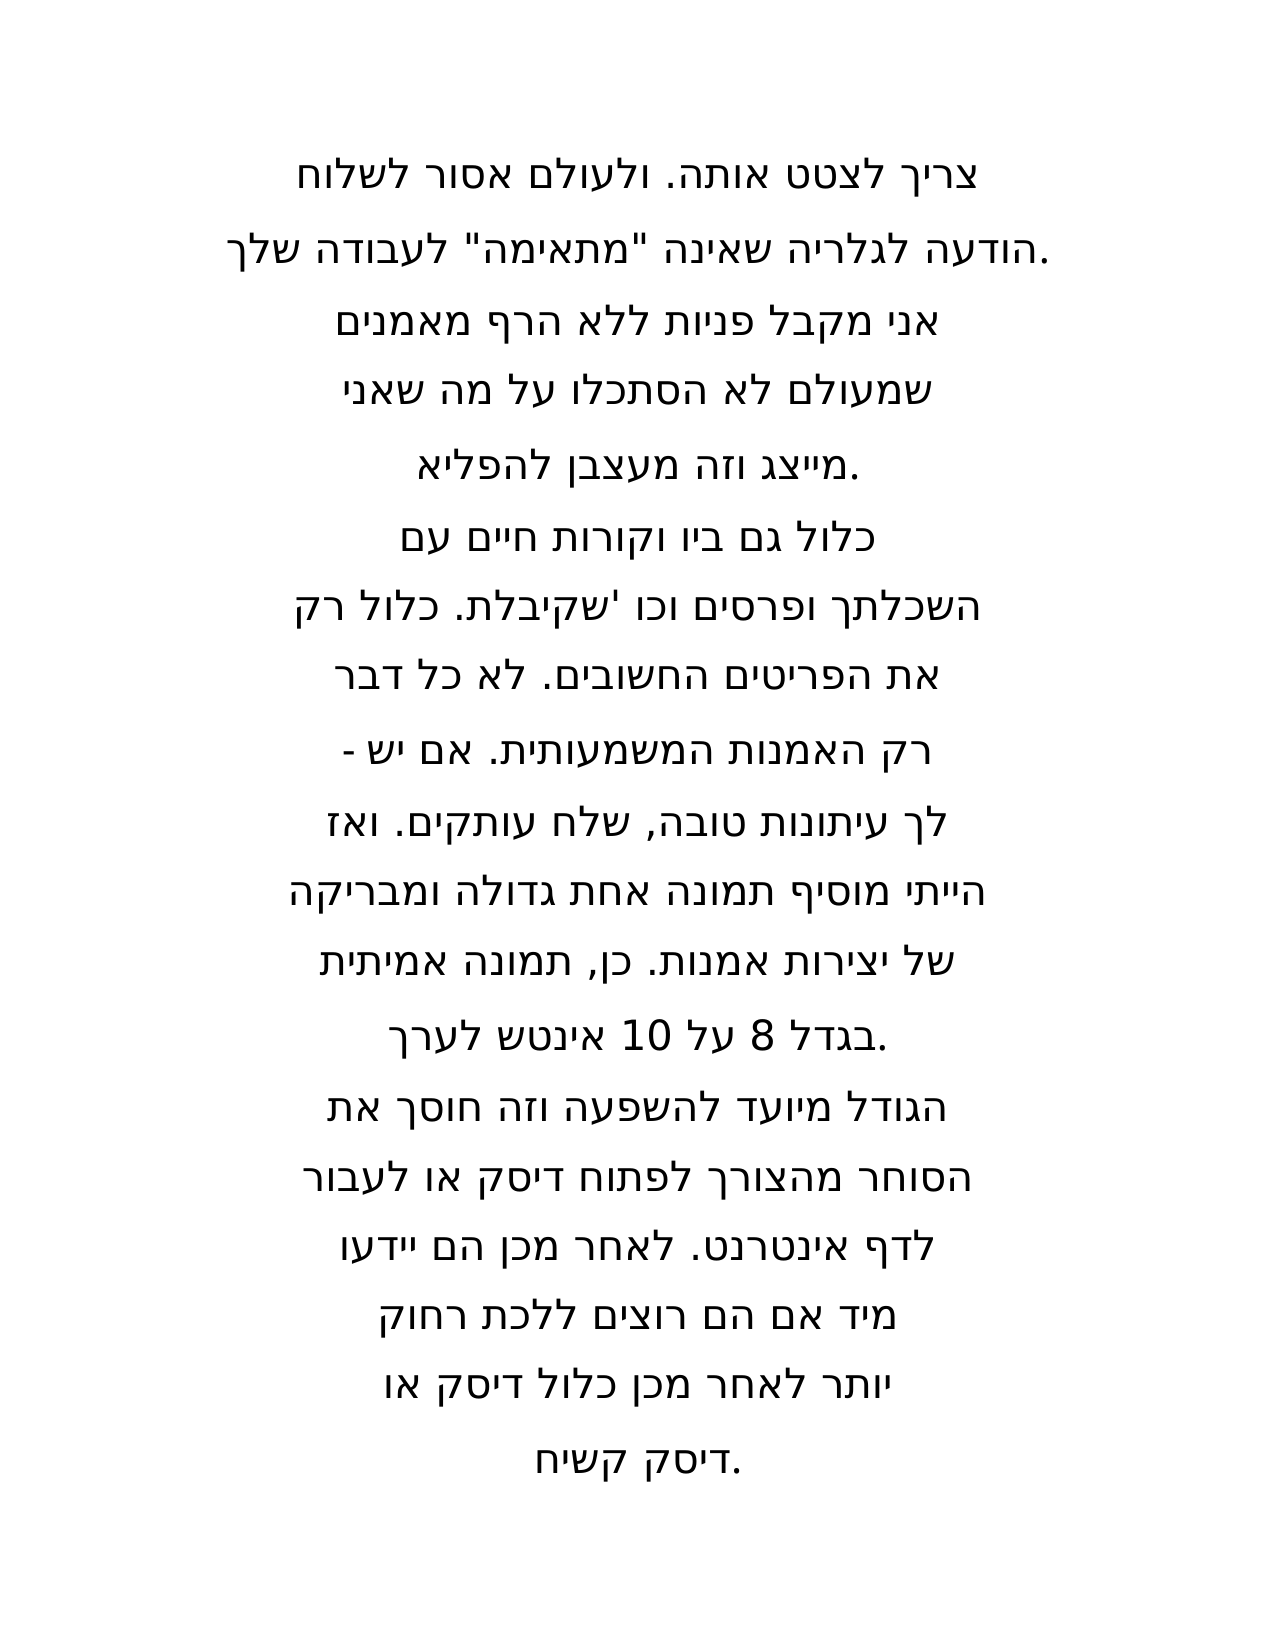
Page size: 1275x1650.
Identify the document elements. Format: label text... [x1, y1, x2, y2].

text שמעולם לא הסתכלו על מה שאני [150, 366, 1125, 414]
text לך עיתונות טובה, שלח עותקים. ואז [150, 798, 1125, 847]
text יותר לאחר מכן כלול דיסק או [150, 1359, 1125, 1408]
text כלול גם ביו וקורות חיים עם [150, 513, 1125, 562]
text הגודל מיועד להשפעה וזה חוסך את [150, 1083, 1125, 1132]
text מייצג וזה מעצבן להפליא. [150, 435, 1125, 492]
text הייתי מוסיף תמונה אחת גדולה ומבריקה [150, 867, 1125, 916]
text מיד אם הם רוצים ללכת רחוק [150, 1290, 1125, 1339]
text את הפריטים החשובים. לא כל דבר [150, 651, 1125, 700]
text דיסק קשיח. [150, 1428, 1125, 1485]
text צריך לצטט אותה. ולעולם אסור לשלוח [150, 150, 1125, 198]
text של יצירות אמנות. כן, תמונה אמיתית [150, 936, 1125, 985]
text השכלתך ופרסים וכו 'שקיבלת. כלול רק [150, 582, 1125, 631]
text הסוחר מהצורך לפתוח דיסק או לעבור [150, 1152, 1125, 1201]
text אני מקבל פניות ללא הרף מאמנים [150, 297, 1125, 346]
text - רק האמנות המשמעותית. אם יש [150, 720, 1125, 777]
text לדף אינטרנט. לאחר מכן הם יידעו [150, 1221, 1125, 1270]
text הודעה לגלריה שאינה "מתאימה" לעבודה שלך. [150, 219, 1125, 276]
text בגדל 8 על 10 אינטש לערך. [150, 1005, 1125, 1062]
